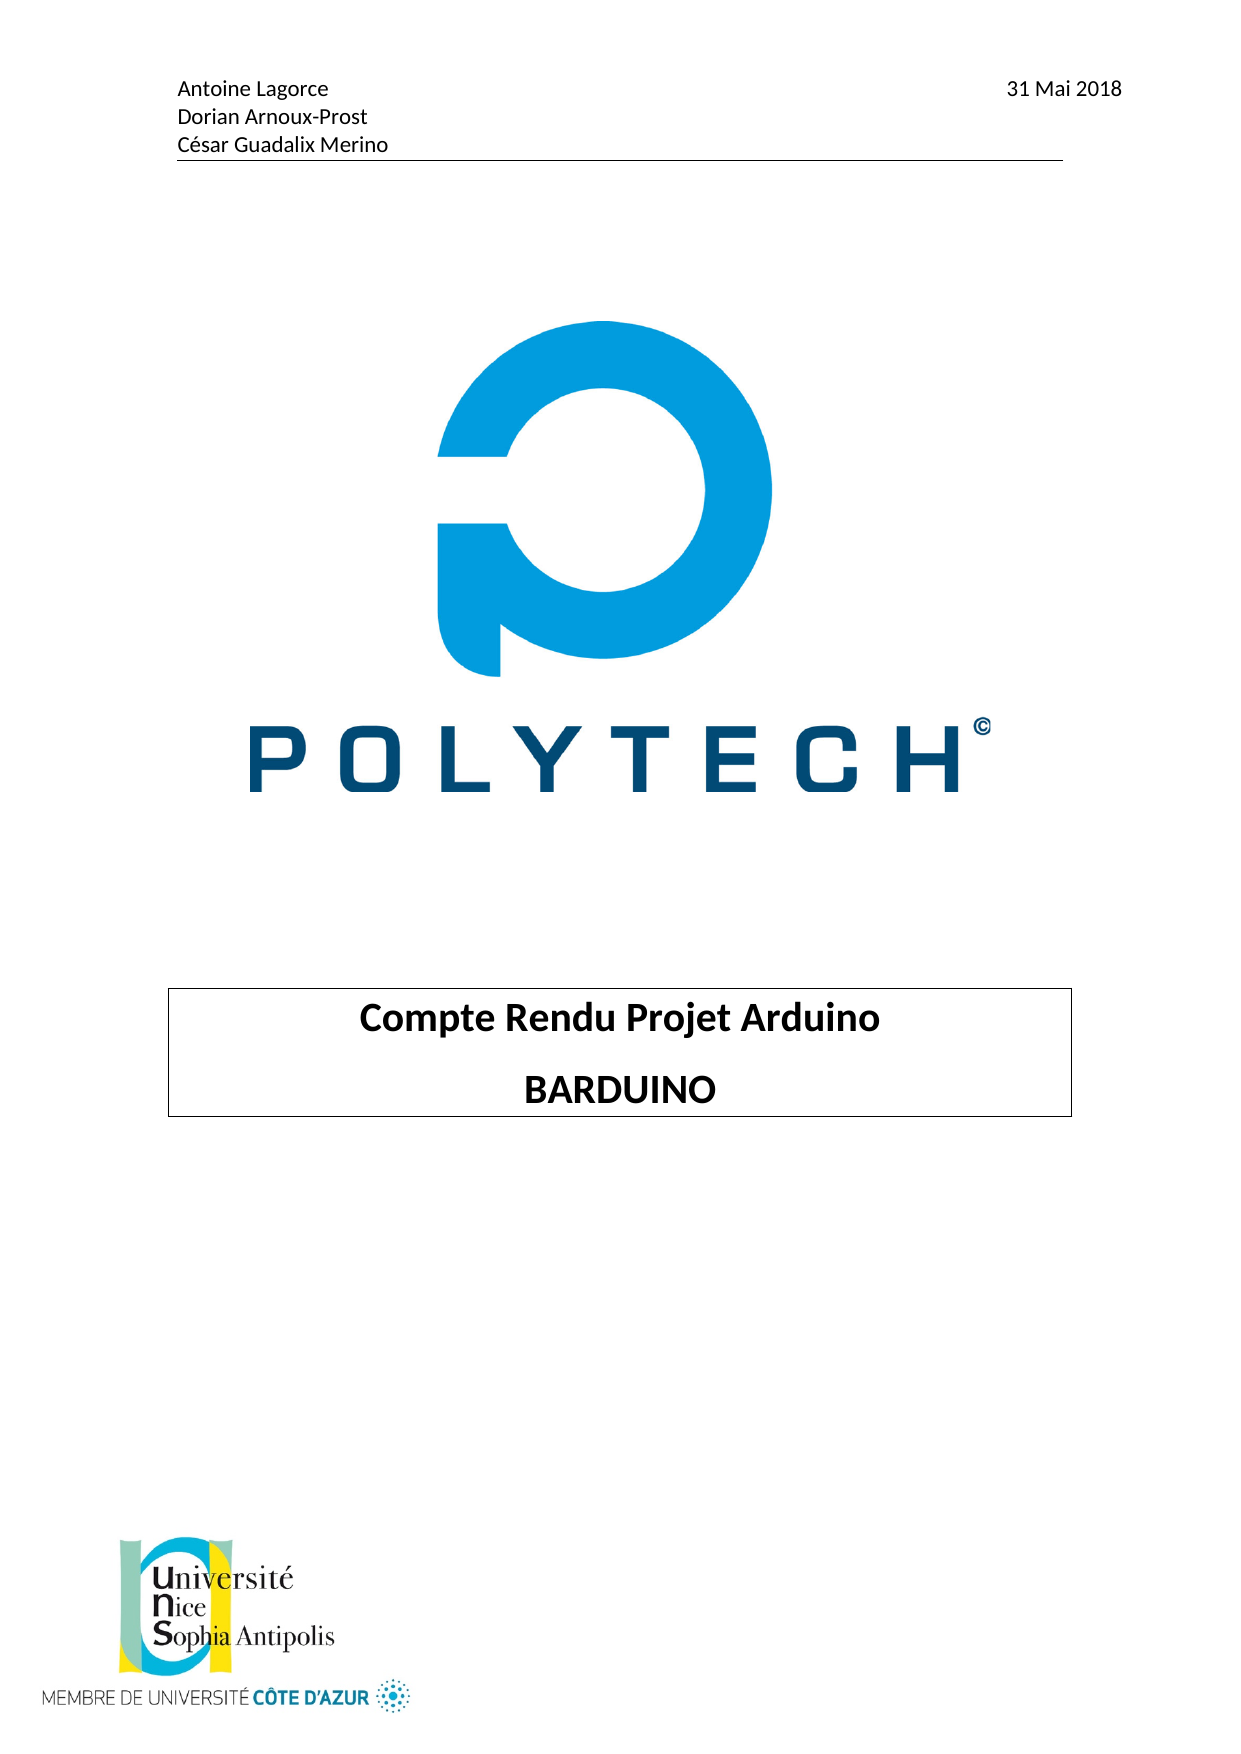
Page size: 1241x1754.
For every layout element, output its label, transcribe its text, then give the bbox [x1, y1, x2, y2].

picture [248, 321, 991, 791]
text Compte Rendu Projet Arduino [169, 989, 1071, 1042]
picture [33, 1505, 417, 1751]
text BARDUINO [169, 1059, 1071, 1116]
